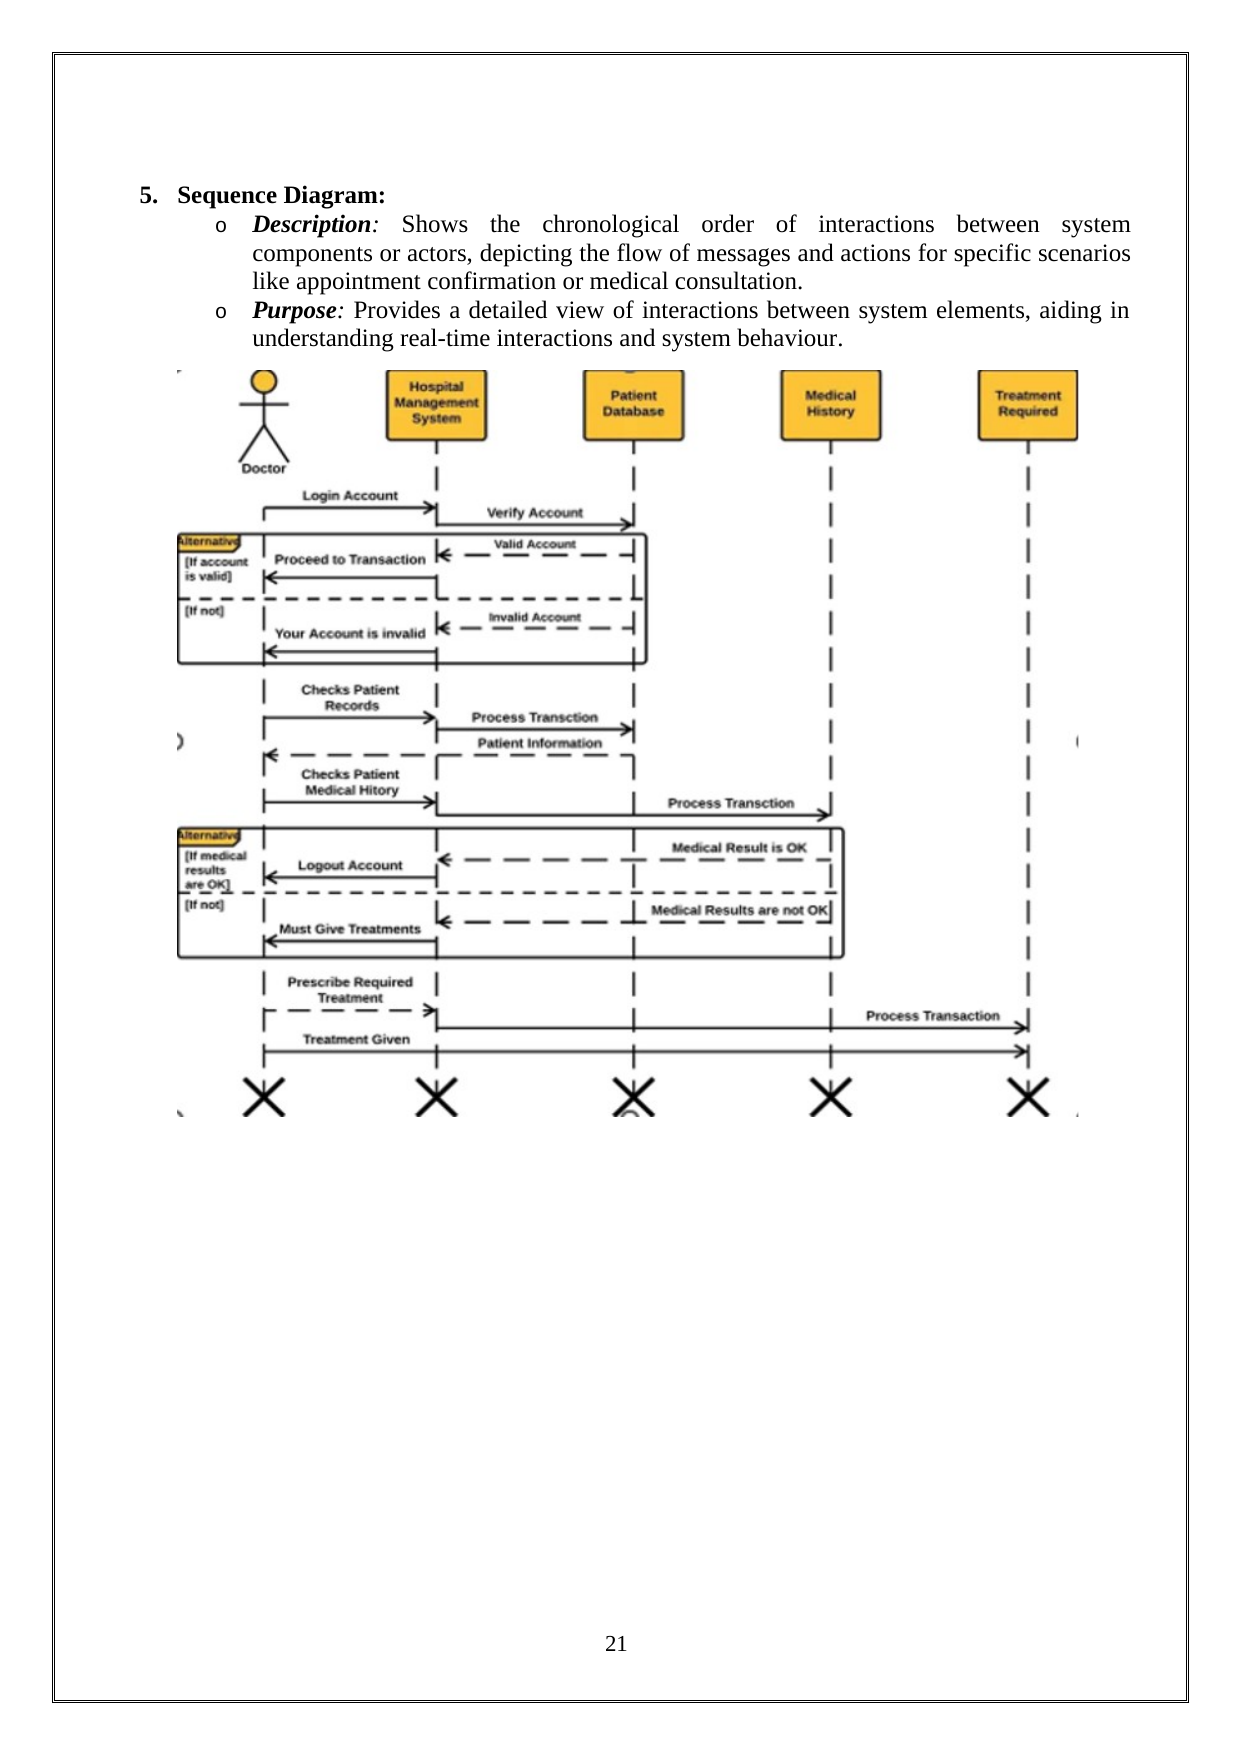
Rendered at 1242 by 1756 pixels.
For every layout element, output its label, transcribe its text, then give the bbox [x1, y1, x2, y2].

list Purpose: Provides a detailed view of interactions between system elements, aiding in understanding real-time interactions and system behaviour. [214, 295, 1131, 351]
subtitle Sequence Diagram: [139, 181, 1169, 209]
list Description: Shows the chronological order of interactions between system components or actors, depicting the flow of messages and actions for specific scenarios like appointment confirmation or medical consultation. [214, 209, 1131, 295]
picture [177, 370, 1079, 1117]
